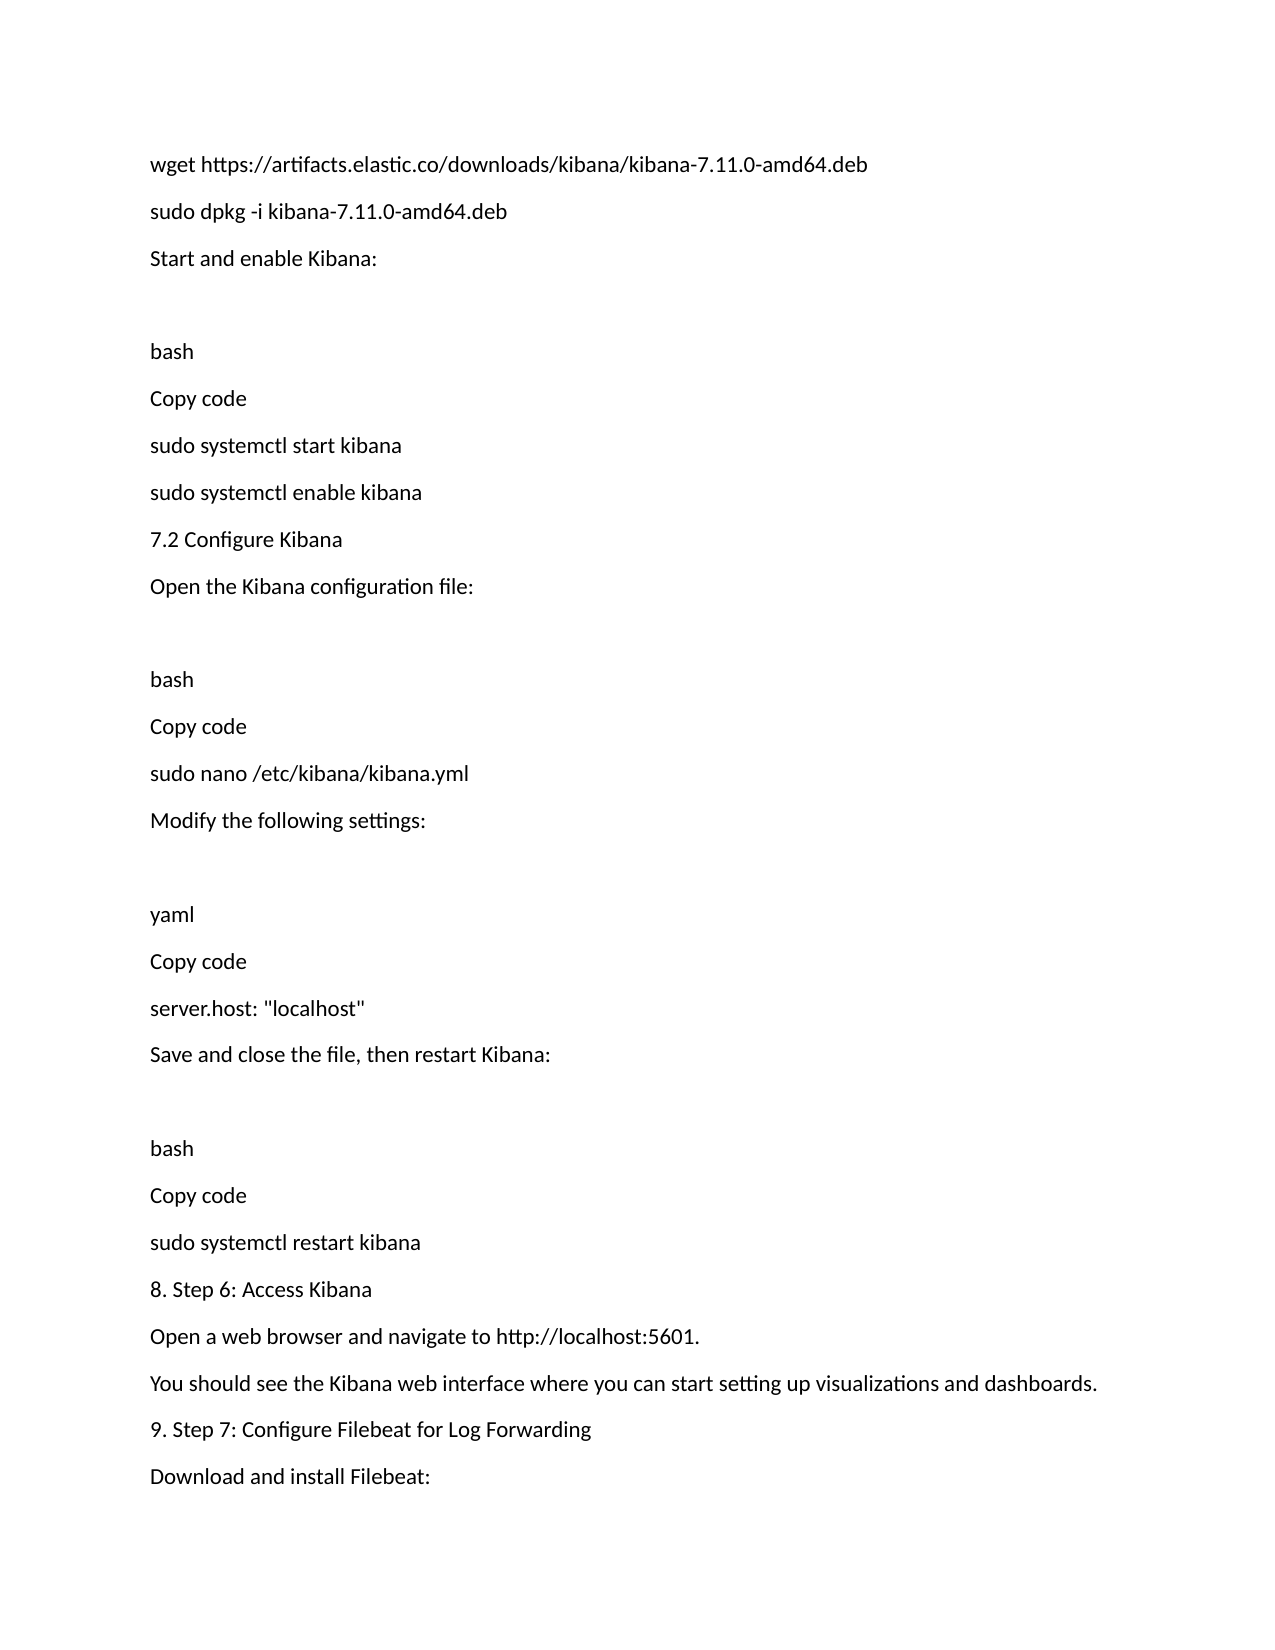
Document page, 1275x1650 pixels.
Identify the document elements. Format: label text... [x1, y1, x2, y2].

text Start and enable Kibana: [150, 244, 1125, 272]
text bash [150, 337, 1125, 366]
text sudo systemctl enable kibana [150, 478, 1125, 506]
text bash [150, 1134, 1125, 1162]
text wget https://artifacts.elastic.co/downloads/kibana/kibana-7.11.0-amd64.deb [150, 150, 1125, 178]
text Copy code [150, 1181, 1125, 1209]
text sudo nano /etc/kibana/kibana.yml [150, 759, 1125, 787]
text sudo dpkg -i kibana-7.11.0-amd64.deb [150, 197, 1125, 225]
text You should see the Kibana web interface where you can start setting up visualizations and dashboards. [150, 1369, 1125, 1397]
text yaml [150, 900, 1125, 928]
text Save and close the file, then restart Kibana: [150, 1041, 1125, 1069]
text Open a web browser and navigate to http://localhost:5601. [150, 1322, 1125, 1350]
text 9. Step 7: Configure Filebeat for Log Forwarding [150, 1416, 1125, 1444]
text bash [150, 666, 1125, 694]
text Copy code [150, 712, 1125, 741]
text sudo systemctl start kibana [150, 431, 1125, 459]
text Open the Kibana configuration file: [150, 572, 1125, 600]
text sudo systemctl restart kibana [150, 1228, 1125, 1256]
text 7.2 Configure Kibana [150, 525, 1125, 553]
text 8. Step 6: Access Kibana [150, 1275, 1125, 1303]
text Download and install Filebeat: [150, 1462, 1125, 1491]
text server.host: "localhost" [150, 994, 1125, 1022]
text Copy code [150, 384, 1125, 412]
text Modify the following settings: [150, 806, 1125, 834]
text Copy code [150, 947, 1125, 975]
